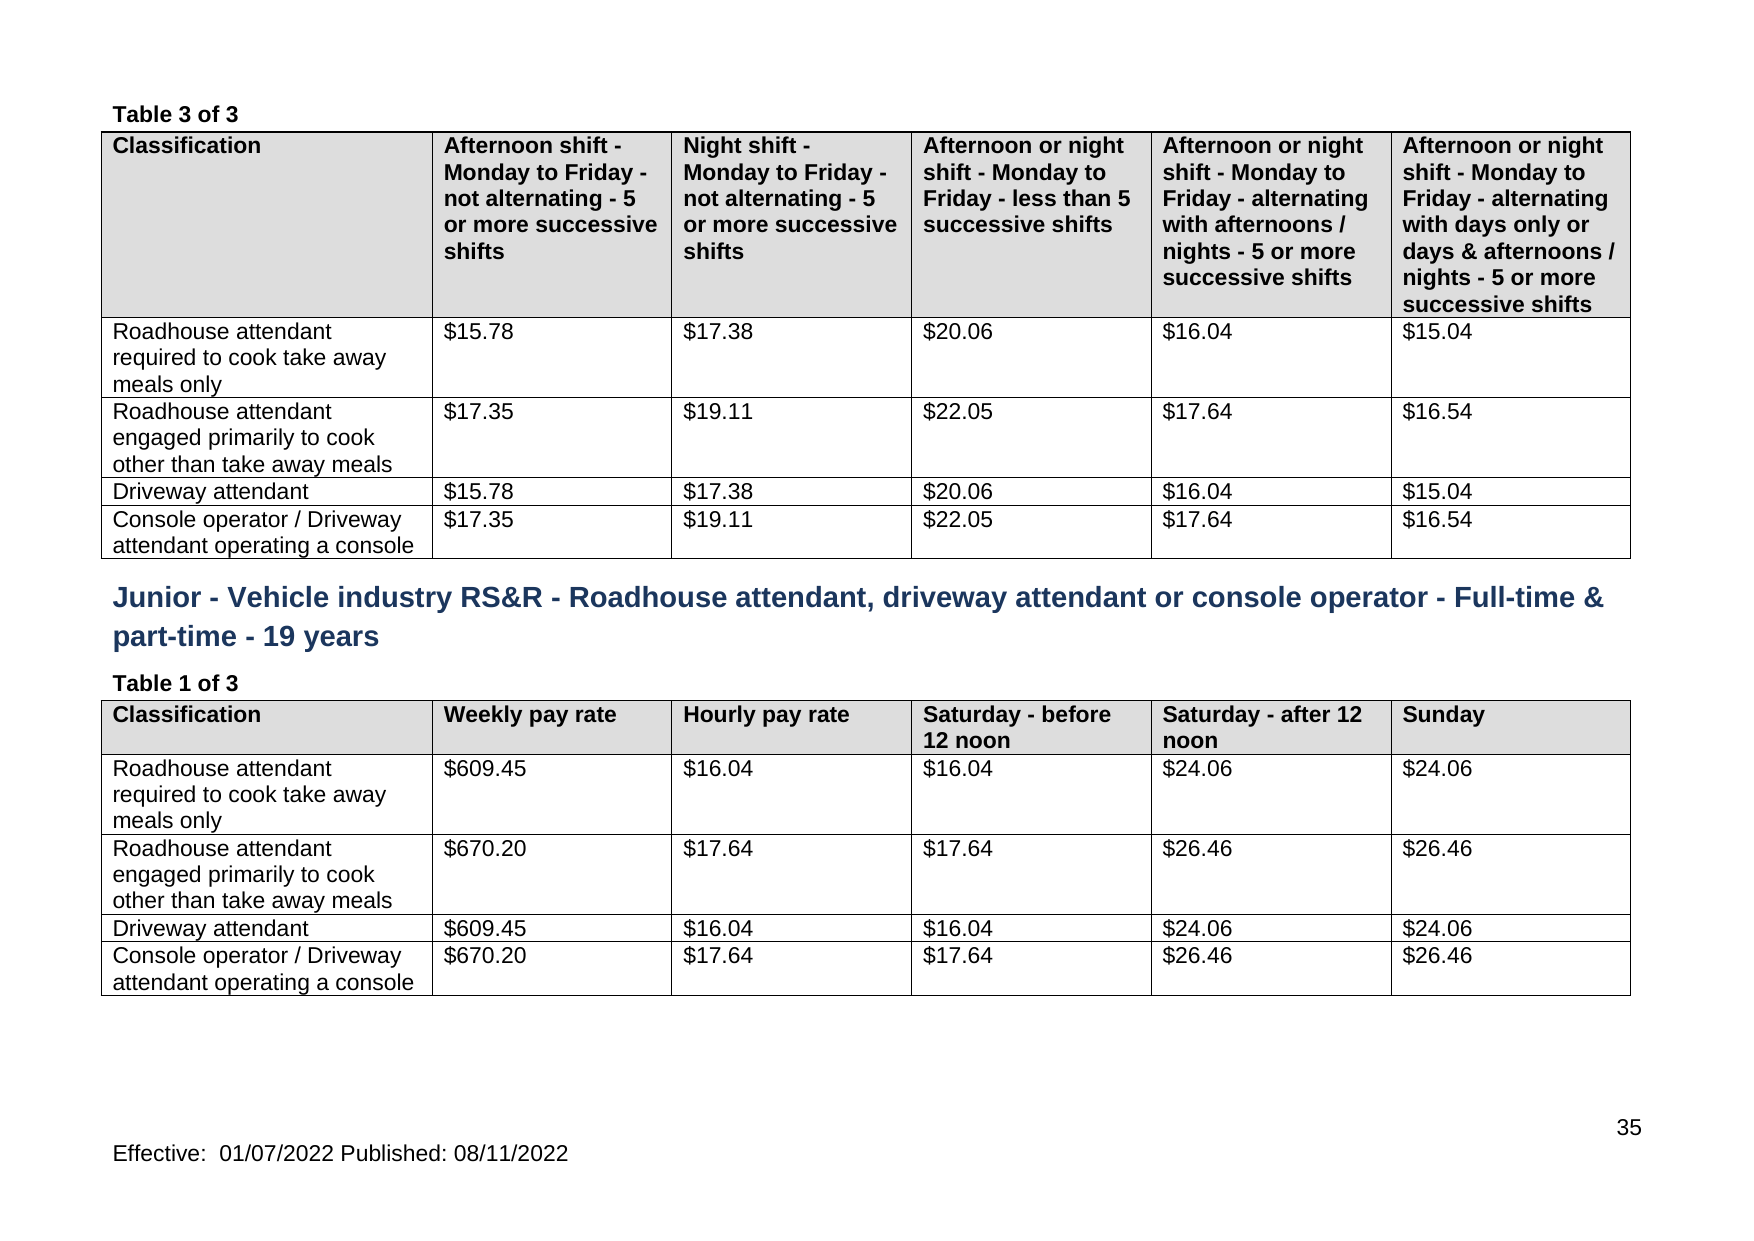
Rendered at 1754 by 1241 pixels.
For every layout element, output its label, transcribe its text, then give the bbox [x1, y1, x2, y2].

table_cell $16.04 [912, 915, 1151, 941]
table_header Classification [102, 133, 432, 317]
table_cell Roadhouse attendant engaged primarily to cook other than take away meals [102, 835, 432, 914]
table_cell $17.38 [672, 318, 911, 397]
table_cell $24.06 [1152, 915, 1391, 941]
table_cell $670.20 [433, 942, 671, 995]
table_cell $24.06 [1392, 915, 1630, 941]
table_header Weekly pay rate [433, 701, 671, 754]
table_header Night shift - Monday to Friday - not alternating - 5 or more successive shifts [672, 133, 911, 317]
table_cell $609.45 [433, 915, 671, 941]
table_cell $22.05 [912, 506, 1151, 558]
table_cell Console operator / Driveway attendant operating a console [102, 942, 432, 995]
table_cell $16.04 [672, 915, 911, 941]
table_cell Driveway attendant [102, 915, 432, 941]
text Table 1 of 3 [112, 670, 1642, 696]
table_cell $22.05 [912, 398, 1151, 477]
table_cell Console operator / Driveway attendant operating a console [102, 506, 432, 558]
table_cell $16.04 [1152, 318, 1391, 397]
table_cell $16.54 [1392, 506, 1630, 558]
table_cell $17.35 [433, 398, 671, 477]
table_cell $19.11 [672, 398, 911, 477]
table_cell $17.64 [672, 835, 911, 914]
table_cell $26.46 [1152, 835, 1391, 914]
table_cell $15.04 [1392, 478, 1630, 504]
table_header Afternoon or night shift - Monday to Friday - alternating with days only or days & afternoons / nights - 5 or more successive shifts [1392, 133, 1630, 317]
table_cell $16.04 [672, 755, 911, 834]
table_cell $17.38 [672, 478, 911, 504]
table_cell $17.64 [1152, 398, 1391, 477]
table_cell $15.78 [433, 478, 671, 504]
text Table 3 of 3 [112, 101, 1642, 127]
table_header Sunday [1392, 701, 1630, 754]
table_cell $16.04 [912, 755, 1151, 834]
table_header Classification [102, 701, 432, 754]
table_header Afternoon shift - Monday to Friday - not alternating - 5 or more successive shifts [433, 133, 671, 317]
table_header Hourly pay rate [672, 701, 911, 754]
table_cell $19.11 [672, 506, 911, 558]
subtitle Junior - Vehicle industry RS&R - Roadhouse attendant, driveway attendant or console operator - Full-time & part-time - 19 years [112, 580, 1642, 652]
table_cell $15.78 [433, 318, 671, 397]
table_cell $24.06 [1392, 755, 1630, 834]
table_cell Roadhouse attendant required to cook take away meals only [102, 318, 432, 397]
table_cell $16.04 [1152, 478, 1391, 504]
table_header Saturday - after 12 noon [1152, 701, 1391, 754]
table_cell $609.45 [433, 755, 671, 834]
table_cell $17.64 [912, 942, 1151, 995]
table_cell $17.64 [672, 942, 911, 995]
table_cell Driveway attendant [102, 478, 432, 504]
table_cell $17.64 [912, 835, 1151, 914]
table_cell $15.04 [1392, 318, 1630, 397]
table_cell $16.54 [1392, 398, 1630, 477]
table_cell $670.20 [433, 835, 671, 914]
table_header Afternoon or night shift - Monday to Friday - alternating with afternoons / nights - 5 or more successive shifts [1152, 133, 1391, 317]
table_cell Roadhouse attendant engaged primarily to cook other than take away meals [102, 398, 432, 477]
table_cell $26.46 [1392, 942, 1630, 995]
table_cell Roadhouse attendant required to cook take away meals only [102, 755, 432, 834]
table_cell $17.64 [1152, 506, 1391, 558]
table_cell $20.06 [912, 318, 1151, 397]
table_cell $17.35 [433, 506, 671, 558]
table_cell $26.46 [1392, 835, 1630, 914]
table_cell $20.06 [912, 478, 1151, 504]
table_cell $24.06 [1152, 755, 1391, 834]
table_header Saturday - before 12 noon [912, 701, 1151, 754]
table_header Afternoon or night shift - Monday to Friday - less than 5 successive shifts [912, 133, 1151, 317]
table_cell $26.46 [1152, 942, 1391, 995]
